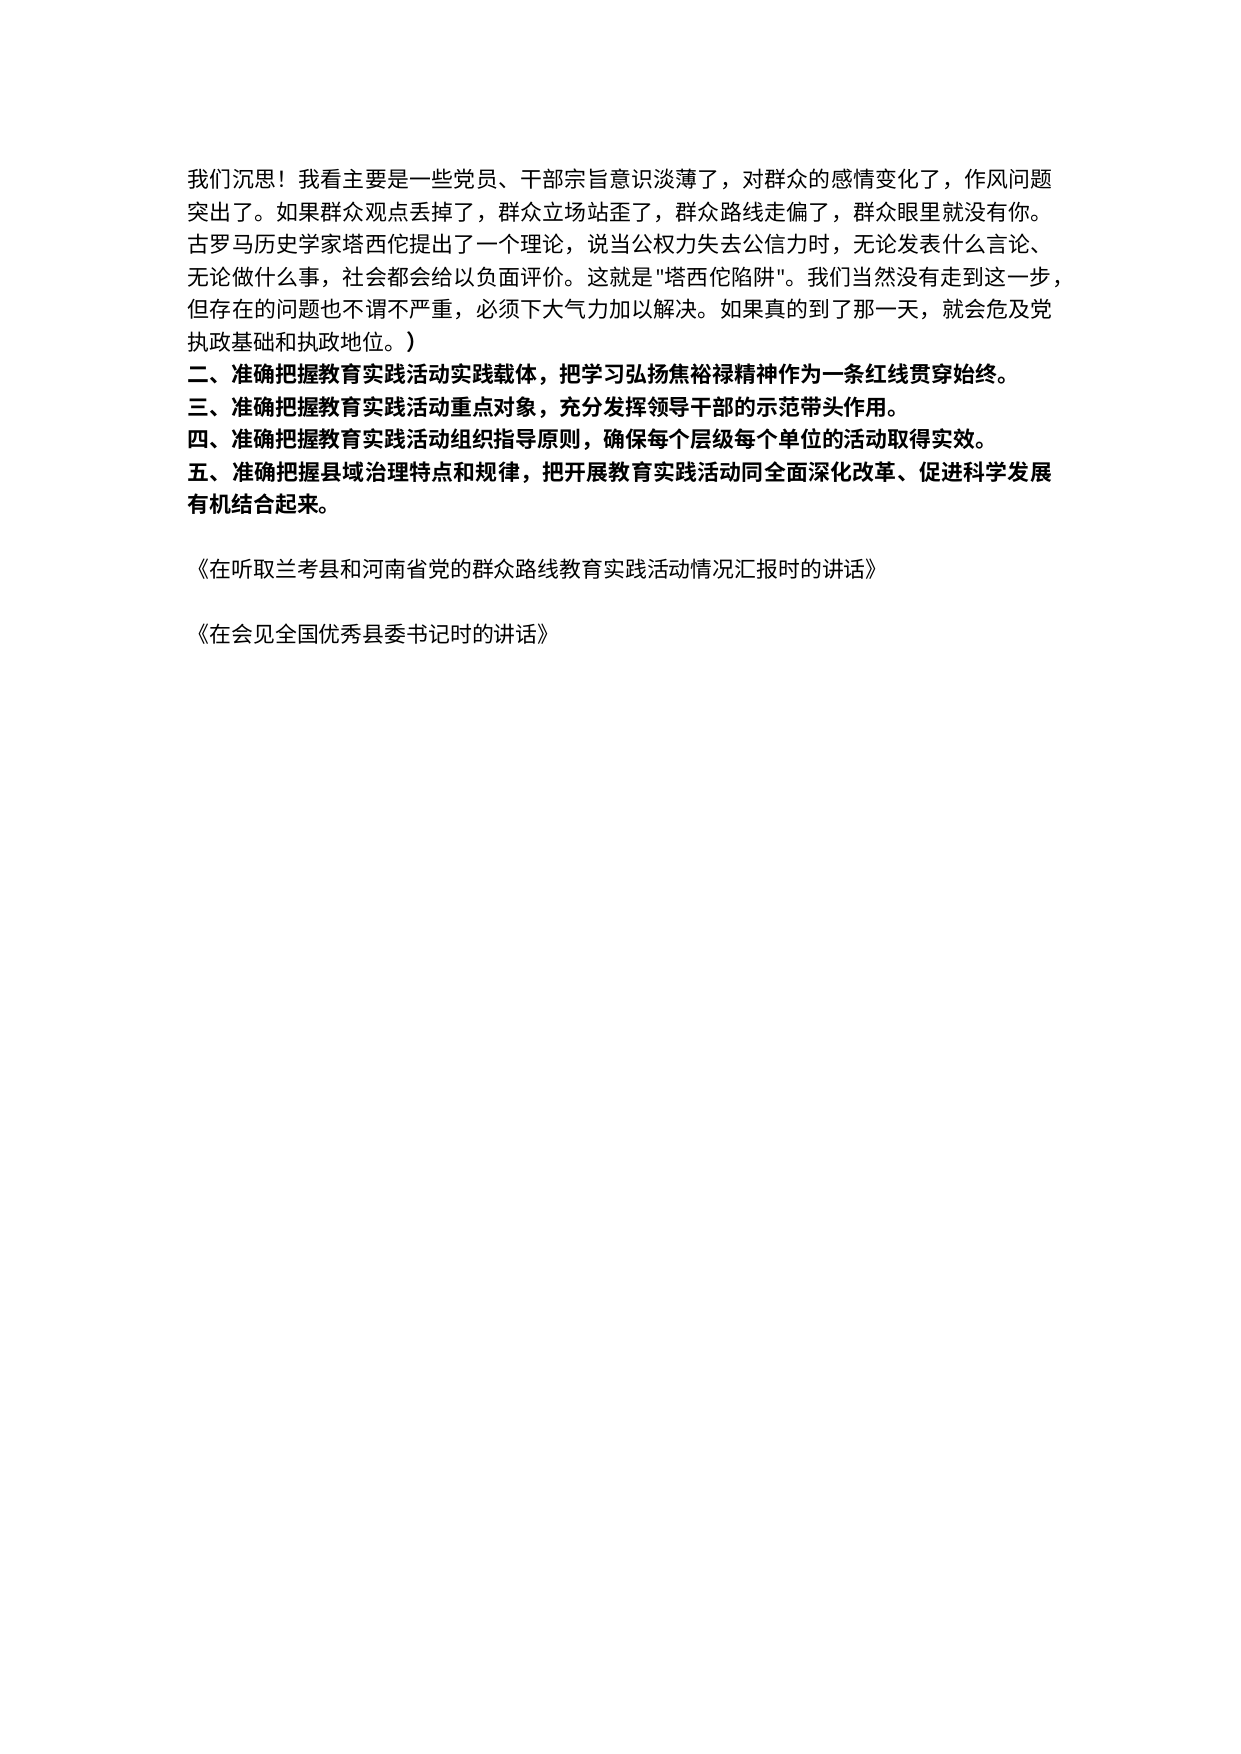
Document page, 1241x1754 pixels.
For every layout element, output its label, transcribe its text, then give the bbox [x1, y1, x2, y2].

text 二、准确把握教育实践活动实践载体，把学习弘扬焦裕禄精神作为一条红线贯穿始终。 [187, 357, 1053, 389]
text 《在听取兰考县和河南省党的群众路线教育实践活动情况汇报时的讲话》 [187, 552, 1053, 584]
text 《在会见全国优秀县委书记时的讲话》 [187, 617, 1053, 649]
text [187, 162, 1053, 357]
text 三、准确把握教育实践活动重点对象，充分发挥领导干部的示范带头作用。 [187, 389, 1053, 422]
text 五、准确把握县域治理特点和规律，把开展教育实践活动同全面深化改革、促进科学发展有机结合起来。 [187, 454, 1053, 519]
text 四、准确把握教育实践活动组织指导原则，确保每个层级每个单位的活动取得实效。 [187, 422, 1053, 454]
